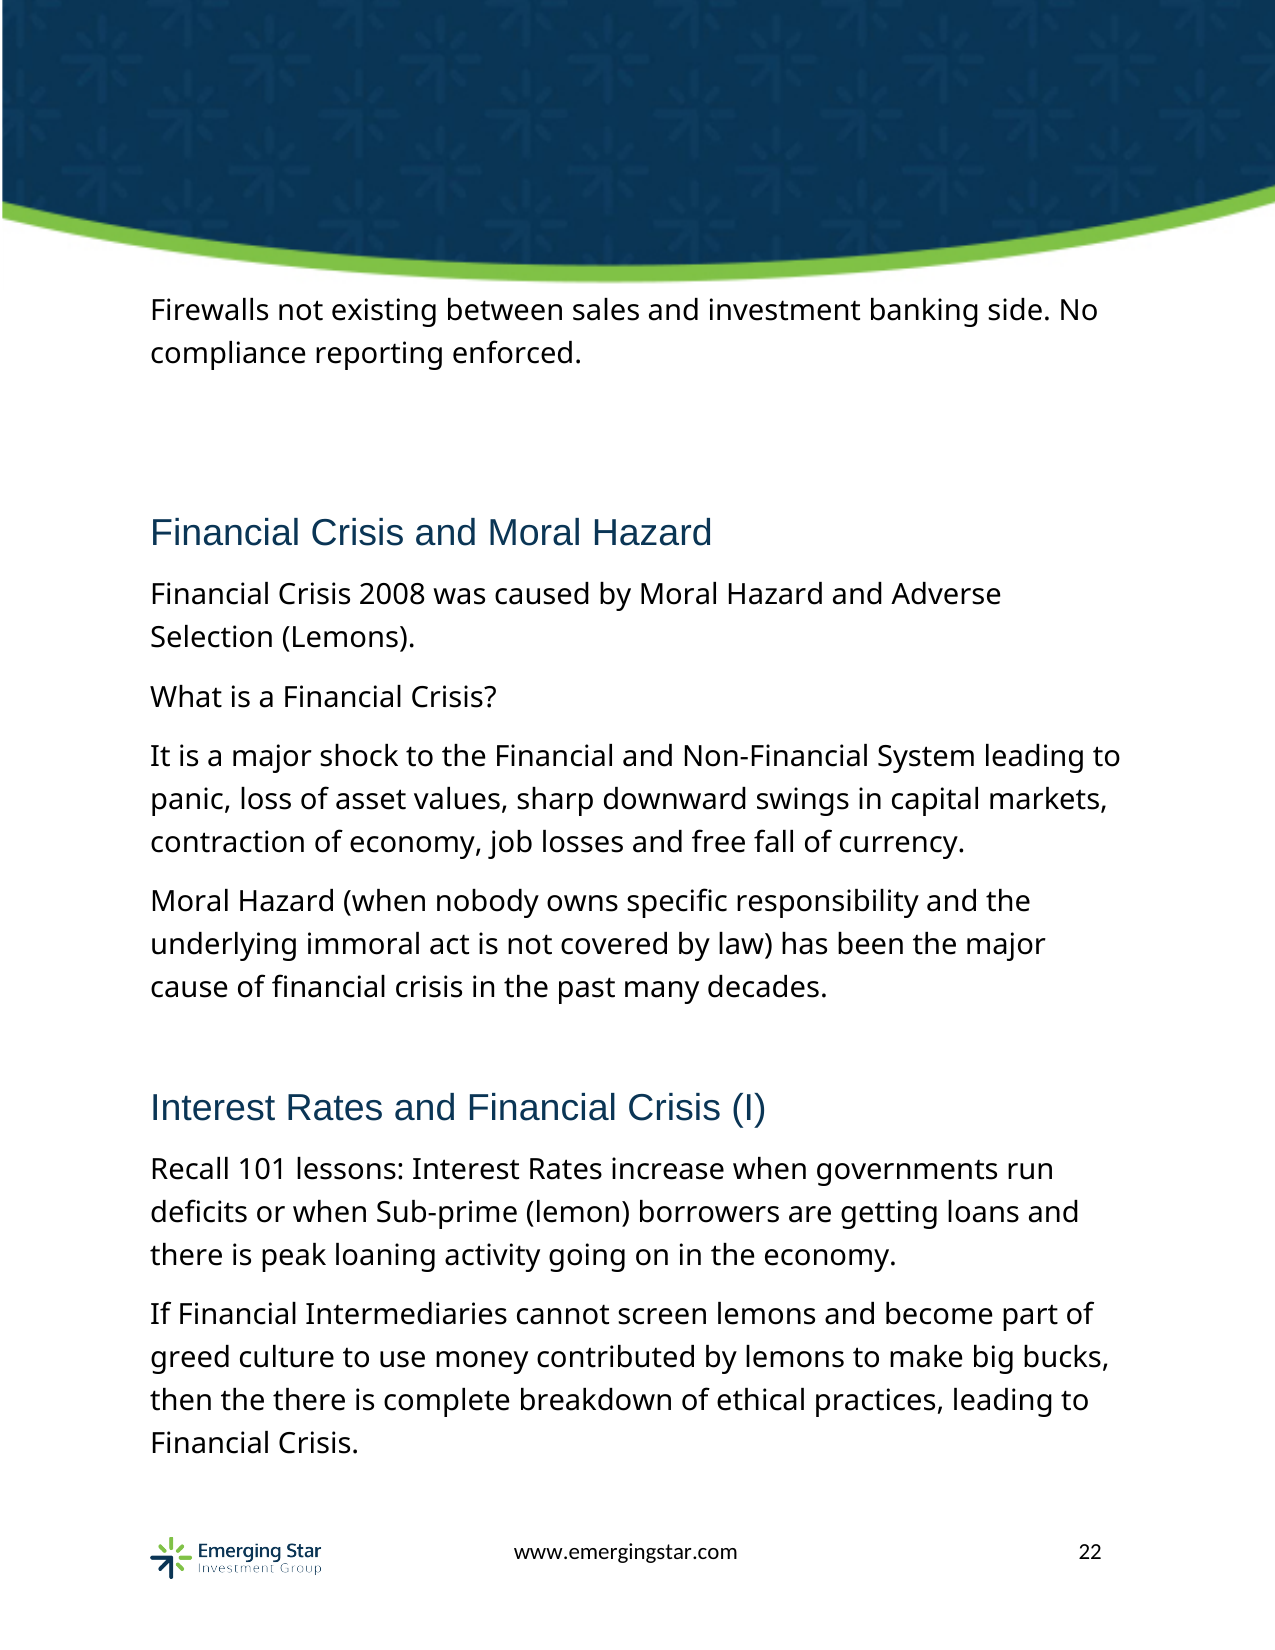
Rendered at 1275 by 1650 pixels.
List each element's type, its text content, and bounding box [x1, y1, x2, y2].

text Financial Crisis 2008 was caused by Moral Hazard and Adverse Selection (Lemons). [150, 574, 1125, 656]
text It is a major shock to the Financial and Non-Financial System leading to panic, loss of asset values, sharp downward swings in capital markets, contraction of economy, job losses and free fall of currency. [150, 735, 1125, 861]
text Financial Crisis and Moral Hazard [150, 510, 1125, 553]
text Interest Rates and Financial Crisis (I) [150, 1085, 1125, 1128]
text Firewalls not existing between sales and investment banking side. No compliance reporting enforced. [150, 290, 1125, 372]
text If Financial Intermediaries cannot screen lemons and become part of greed culture to use money contributed by lemons to make big bucks, then the there is complete breakdown of ethical practices, leading to Financial Crisis. [150, 1293, 1125, 1462]
text Recall 101 lessons: Interest Rates increase when governments run deficits or when Sub-prime (lemon) borrowers are getting loans and there is peak loaning activity going on in the economy. [150, 1148, 1125, 1274]
text What is a Financial Crisis? [150, 676, 1125, 716]
text Moral Hazard (when nobody owns specific responsibility and the underlying immoral act is not covered by law) has been the major cause of financial crisis in the past many decades. [150, 881, 1125, 1006]
picture [150, 1537, 323, 1579]
picture [2, 0, 1275, 290]
